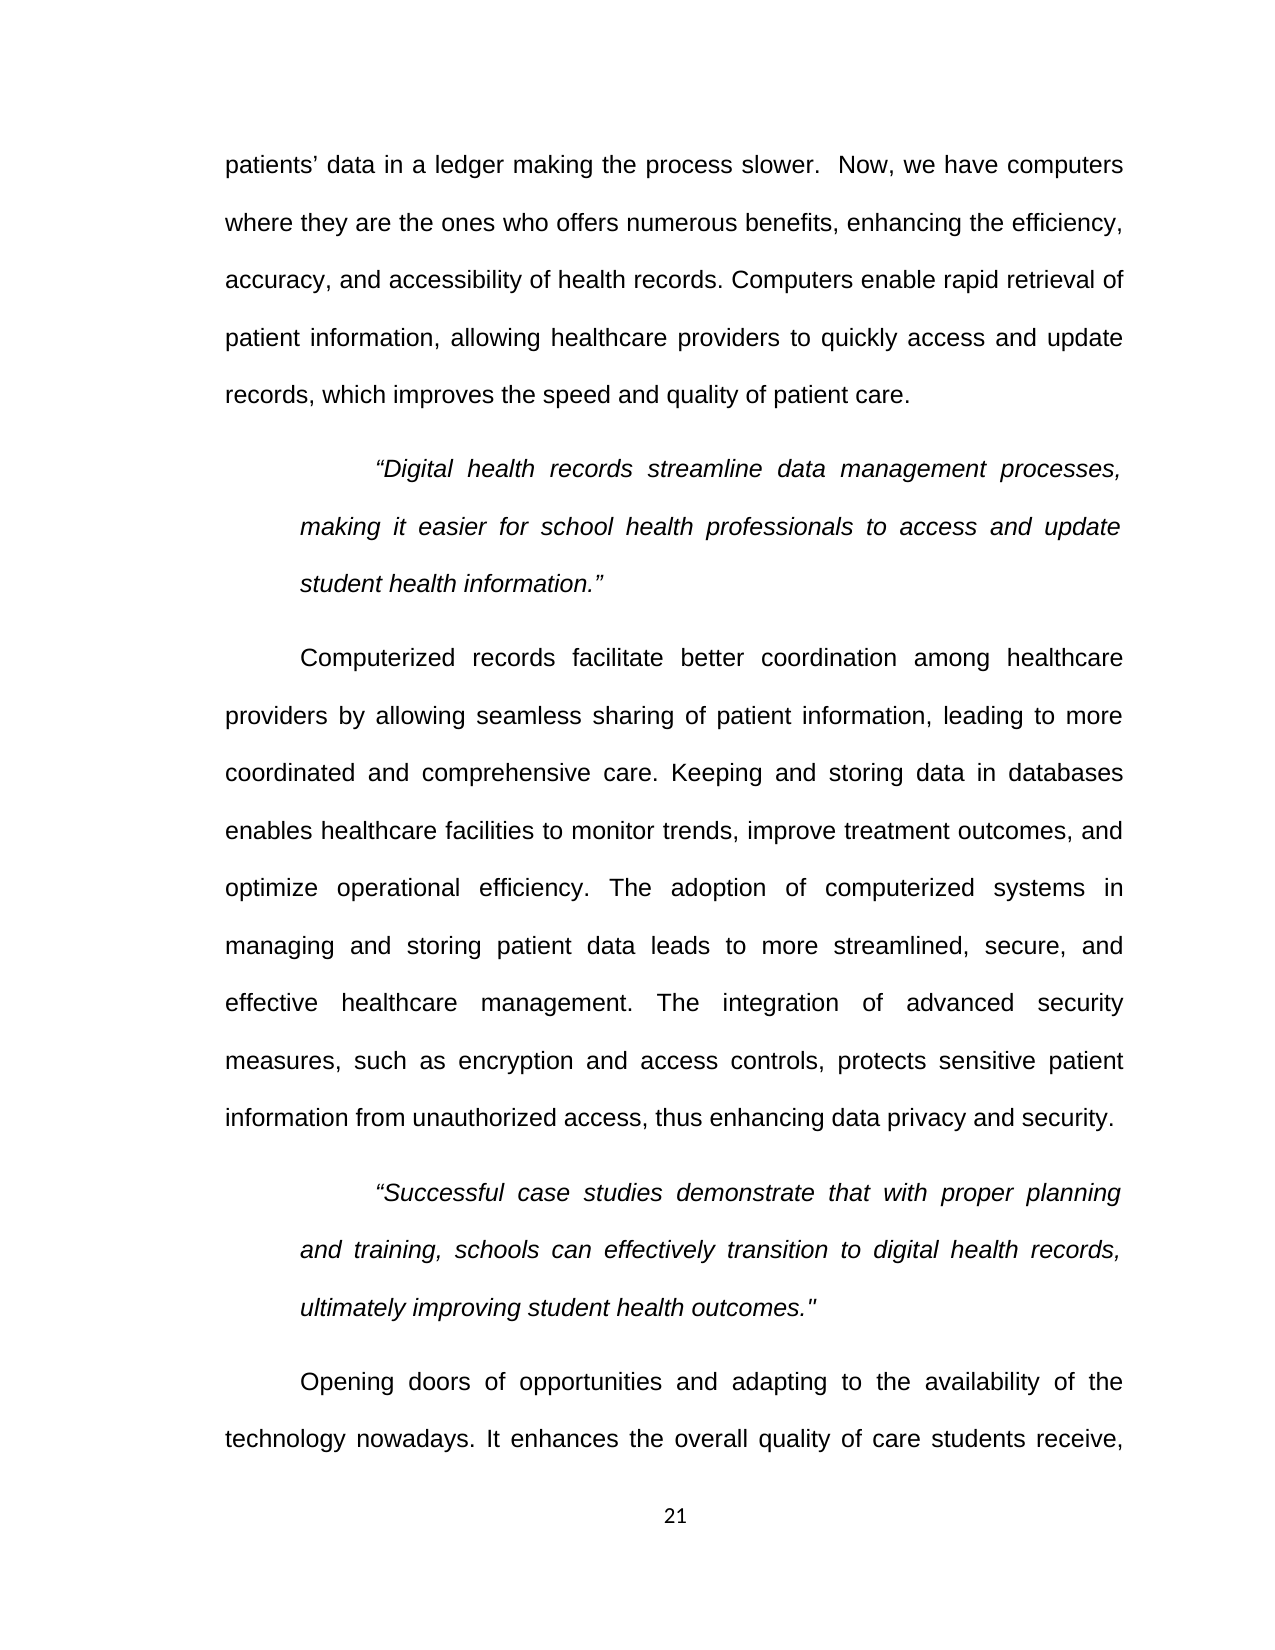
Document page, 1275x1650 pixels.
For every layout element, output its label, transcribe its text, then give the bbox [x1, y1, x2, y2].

text Computerized records facilitate better coordination among healthcare providers by allowing seamless sharing of patient information, leading to more coordinated and comprehensive care. Keeping and storing data in databases enables healthcare facilities to monitor trends, improve treatment outcomes, and optimize operational efficiency. The adoption of computerized systems in managing and storing patient data leads to more streamlined, secure, and effective healthcare management. The integration of advanced security measures, such as encryption and access controls, protects sensitive patient information from unauthorized access, thus enhancing data privacy and security. [225, 643, 1125, 1132]
text “Successful case studies demonstrate that with proper planning and training, schools can effectively transition to digital health records, ultimately improving student health outcomes." [300, 1177, 1125, 1321]
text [225, 150, 1125, 409]
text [225, 1367, 1125, 1453]
text “Digital health records streamline data management processes, making it easier for school health professionals to access and update student health information.” [300, 454, 1125, 598]
